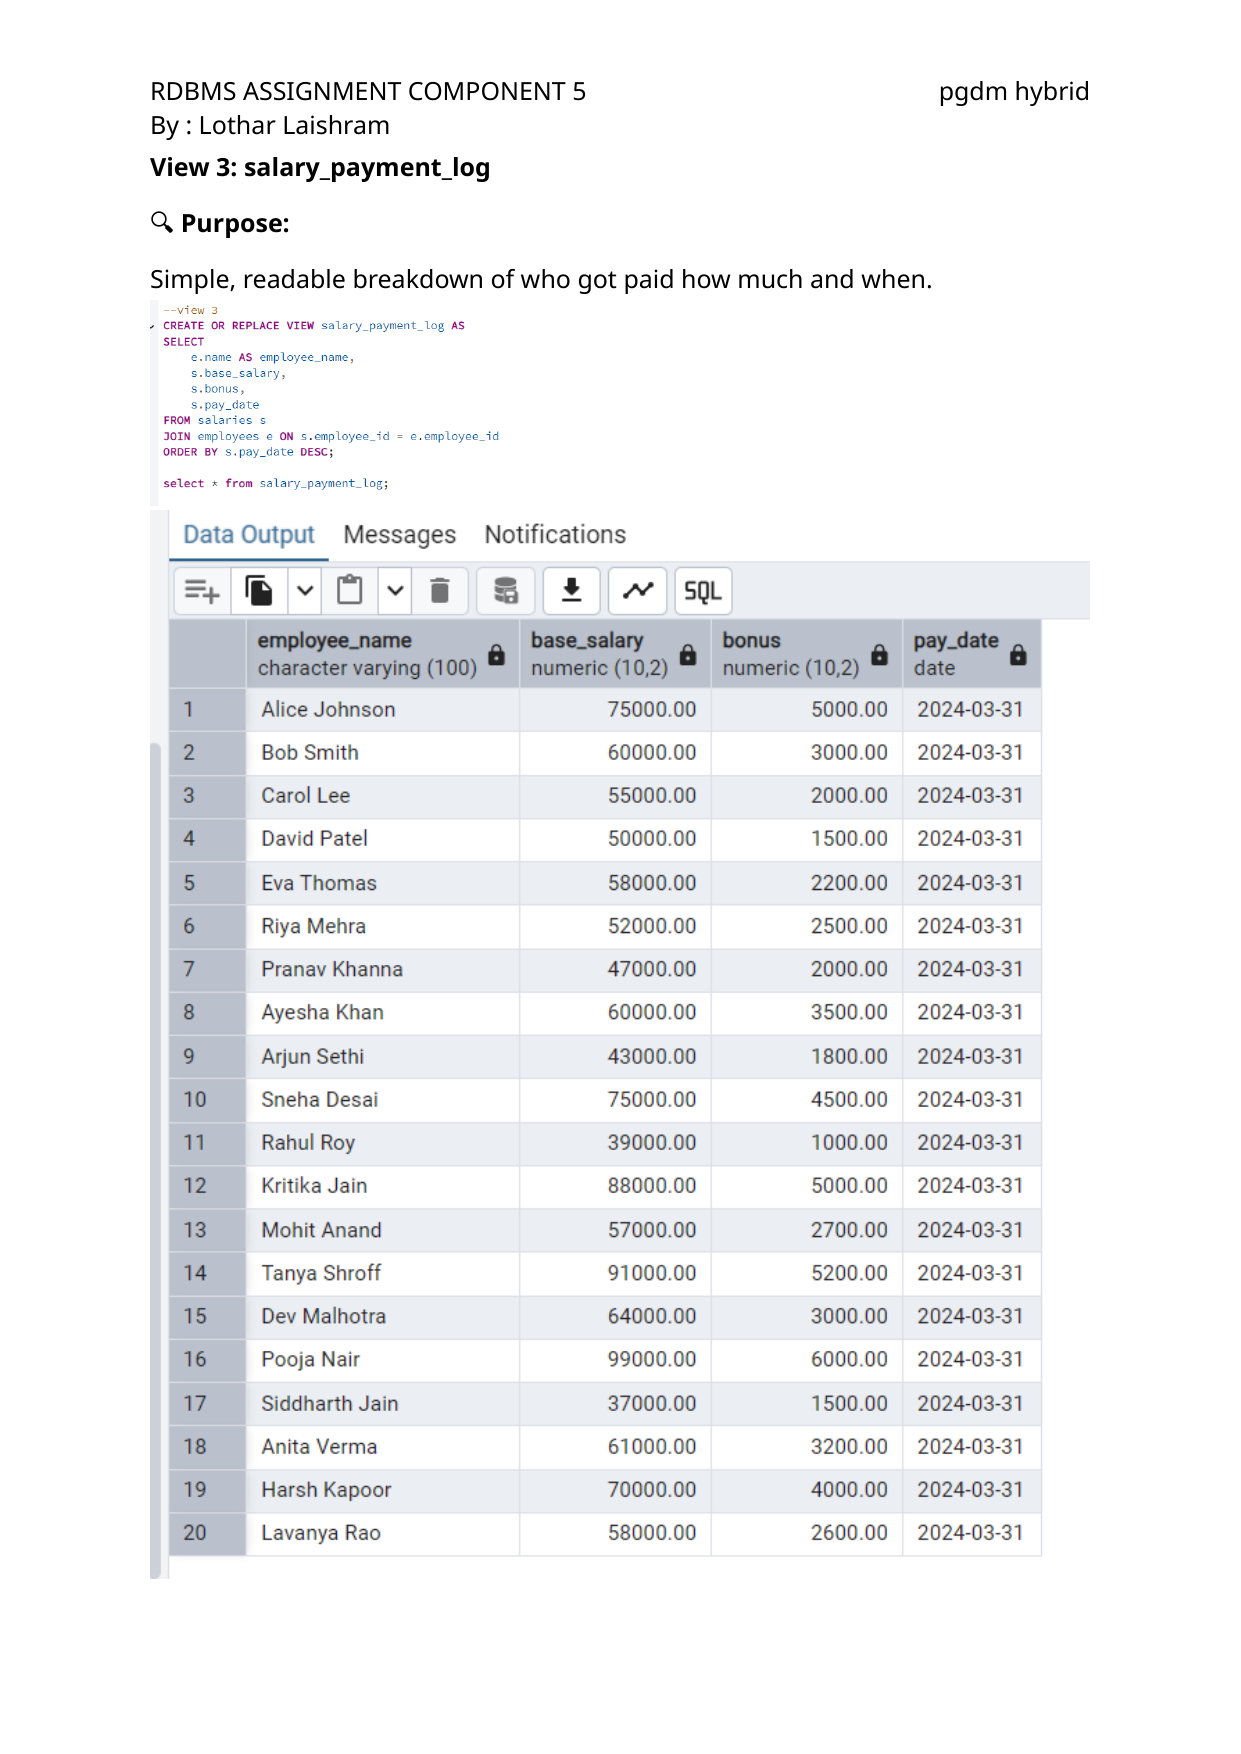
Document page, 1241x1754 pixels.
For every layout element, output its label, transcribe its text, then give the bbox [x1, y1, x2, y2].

picture [150, 510, 1090, 1579]
text View 3: salary_payment_log [150, 150, 1090, 184]
text 🔍 Purpose: [150, 206, 1090, 240]
picture [150, 300, 535, 506]
